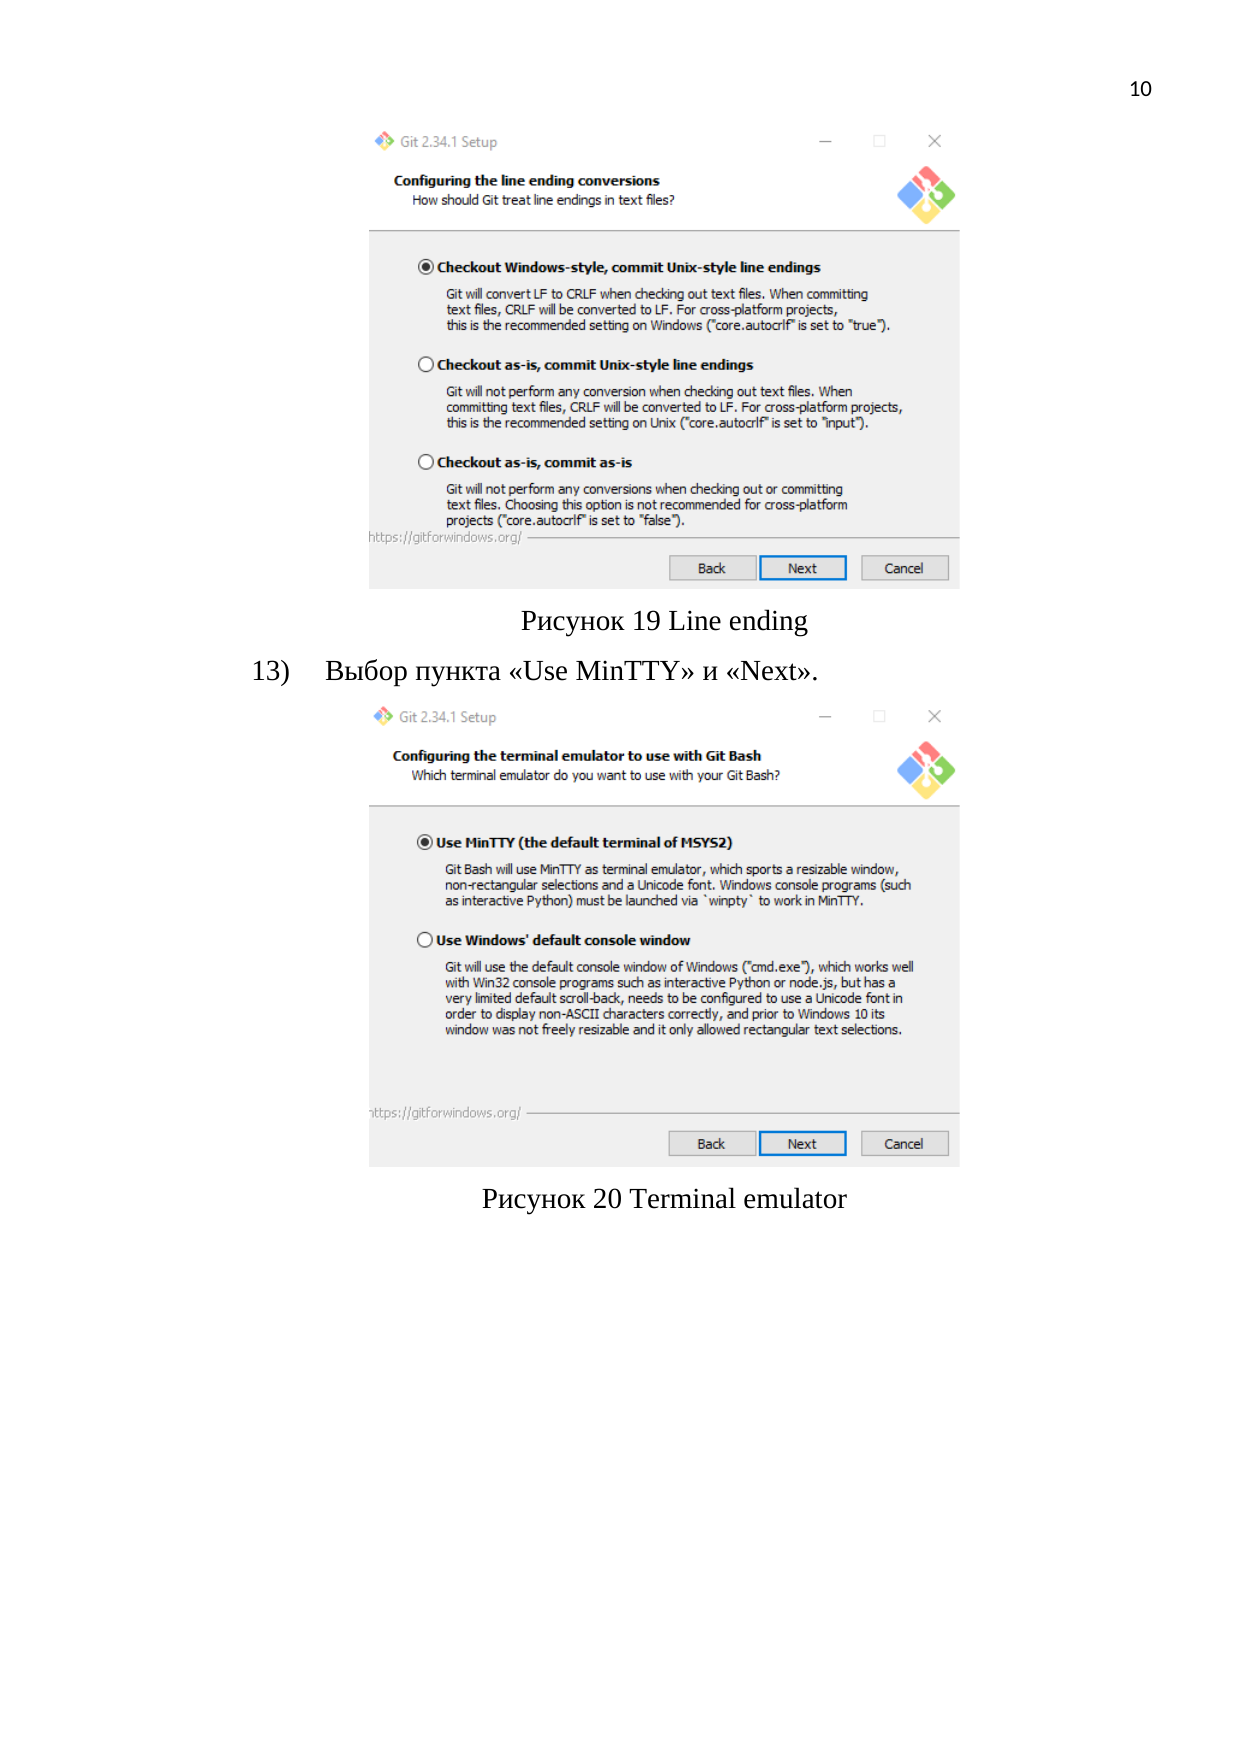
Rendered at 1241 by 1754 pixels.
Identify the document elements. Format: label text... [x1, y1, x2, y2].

picture [369, 130, 960, 589]
list Выбор пункта «Use MinTTY» и «Next». [177, 653, 1152, 687]
text Рисунок 19 Line ending [177, 603, 1152, 636]
picture [369, 703, 960, 1167]
text Рисунок 20 Terminal emulator [177, 1181, 1152, 1214]
